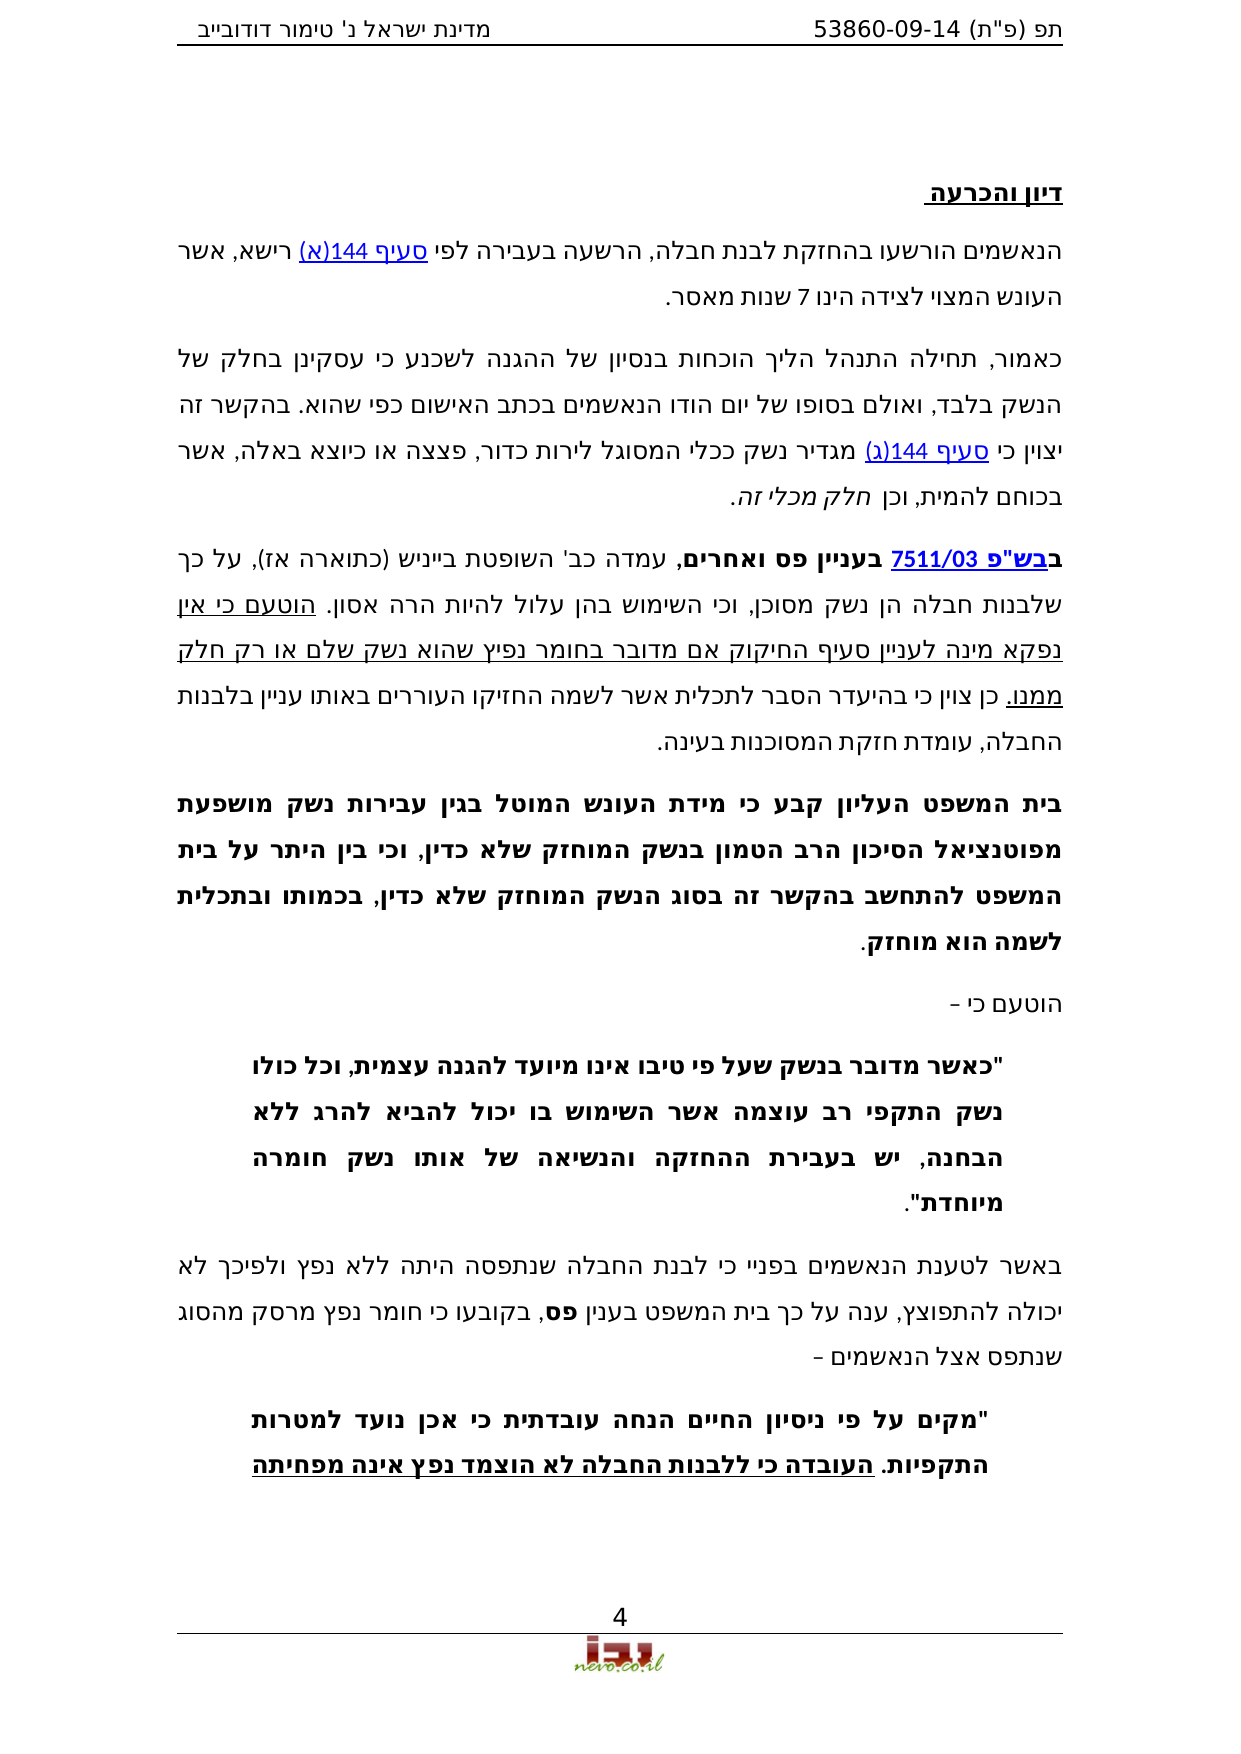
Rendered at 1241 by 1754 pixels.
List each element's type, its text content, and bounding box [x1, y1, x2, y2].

text בבש"פ 7511/03 בעניין פס ואחרים, עמדה כב' השופטת בייניש (כתוארה אז), על כך שלבנות חבלה הן נשק מסוכן, וכי השימוש בהן עלול להיות הרה אסון. הוטעם כי אין נפקא מינה לעניין סעיף החיקוק אם מדובר בחומר נפיץ שהוא נשק שלם או רק חלק ממנו. כן צוין כי בהיעדר הסבר לתכלית אשר לשמה החזיקו העוררים באותו עניין בלבנות החבלה, עומדת חזקת המסוכנות בעינה. [177, 662, 1063, 757]
text בית המשפט העליון קבע כי מידת העונש המוטל בגין עבירות נשק מושפעת מפוטנציאל הסיכון הרב הטמון בנשק המוחזק שלא כדין, וכי בין היתר על בית המשפט להתחשב בהקשר זה בסוג הנשק המוחזק שלא כדין, בכמותו ובתכלית לשמה הוא מוחזק. [177, 788, 1063, 956]
text בבש"פ 7511/03 בעניין פס ואחרים, עמדה כב' השופטת בייניש (כתוארה אז), על כך שלבנות חבלה הן נשק מסוכן, וכי השימוש בהן עלול להיות הרה אסון. הוטעם כי אין נפקא מינה לעניין סעיף החיקוק אם מדובר בחומר נפיץ שהוא נשק שלם או רק חלק ממנו. כן צוין כי בהיעדר הסבר לתכלית אשר לשמה החזיקו העוררים באותו עניין בלבנות החבלה, עומדת חזקת המסוכנות בעינה. [177, 543, 1063, 661]
text כאמור, תחילה התנהל הליך הוכחות בנסיון של ההגנה לשכנע כי עסקינן בחלק של הנשק בלבד, ואולם בסופו של יום הודו הנאשמים בכתב האישום כפי שהוא. בהקשר זה יצוין כי סעיף 144(ג) מגדיר נשק ככלי המסוגל לירות כדור, פצצה או כיוצא באלה, אשר בכוחם להמית, וכן חלק מכלי זה. [177, 343, 1063, 511]
text "כאשר מדובר בנשק שעל פי טיבו אינו מיועד להגנה עצמית, וכל כולו נשק התקפי רב עוצמה אשר השימוש בו יכול להביא להרג ללא הבחנה, יש בעבירת ההחזקה והנשיאה של אותו נשק חומרה מיוחדת". [251, 1050, 1004, 1218]
picture [574, 1635, 666, 1673]
text דיון והכרעה [177, 177, 1063, 208]
text הוטעם כי – [177, 988, 1063, 1018]
text הנאשמים הורשעו בהחזקת לבנת חבלה, הרשעה בעבירה לפי סעיף 144(א) רישא, אשר העונש המצוי לצידה הינו 7 שנות מאסר. [177, 235, 1063, 312]
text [251, 1404, 989, 1480]
text באשר לטענת הנאשמים בפניי כי לבנת החבלה שנתפסה היתה ללא נפץ ולפיכך לא יכולה להתפוצץ, ענה על כך בית המשפט בענין פס, בקובעו כי חומר נפץ מרסק מהסוג שנתפס אצל הנאשמים – [177, 1250, 1063, 1372]
